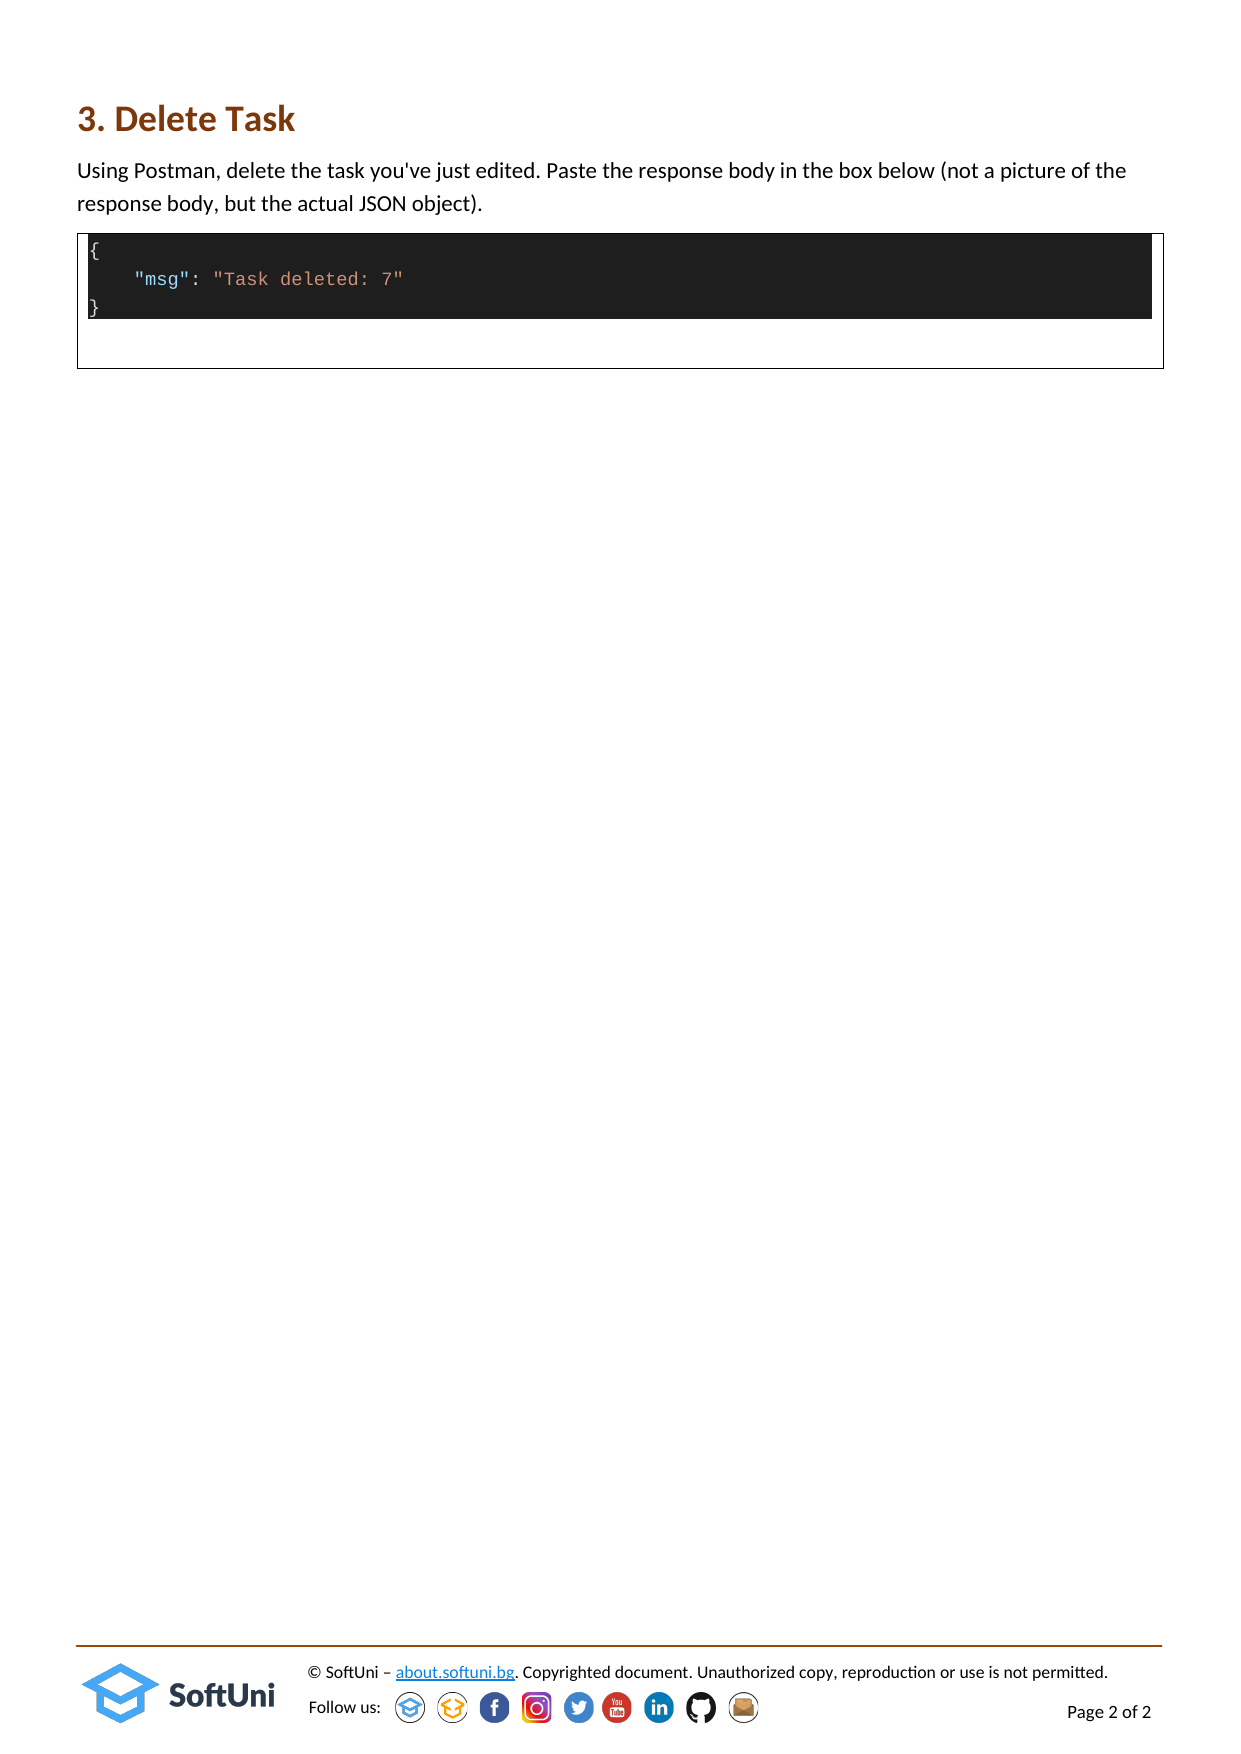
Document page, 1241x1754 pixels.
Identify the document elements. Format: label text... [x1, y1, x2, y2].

picture [644, 1714, 653, 1723]
picture [728, 1692, 759, 1723]
picture [479, 1692, 510, 1723]
picture [658, 1705, 667, 1714]
subtitle Delete Task [77, 95, 1163, 141]
picture [75, 1658, 281, 1729]
picture [437, 1692, 468, 1723]
picture [522, 1692, 552, 1723]
picture [602, 1692, 632, 1723]
picture [686, 1692, 716, 1723]
picture [665, 1714, 674, 1723]
picture [564, 1692, 594, 1723]
table_header { "msg": "Task deleted: 7" } [78, 234, 1163, 368]
picture [644, 1692, 653, 1701]
text Using Postman, delete the task you've just edited. Paste the response body in the box below (not a picture of the response body, but the actual JSON object). [77, 156, 1163, 217]
picture [665, 1692, 674, 1701]
picture [395, 1692, 425, 1723]
